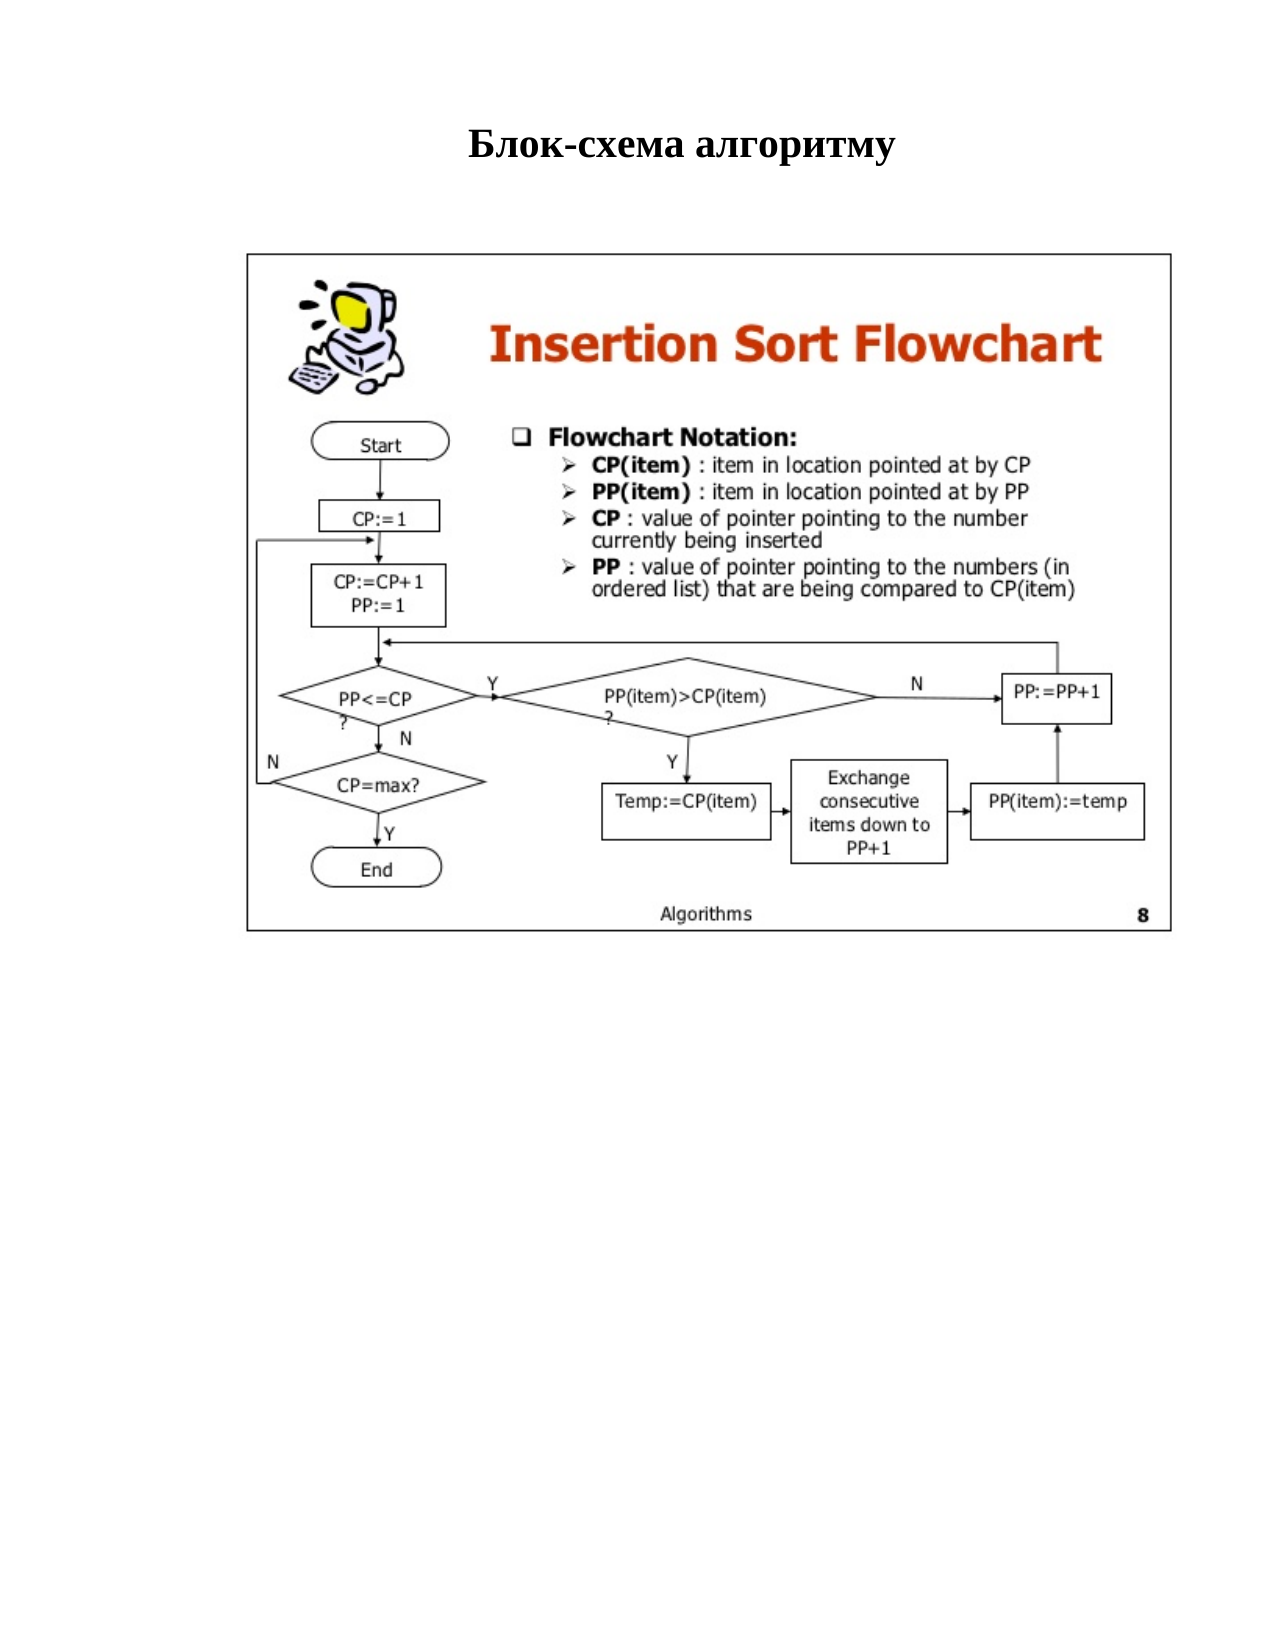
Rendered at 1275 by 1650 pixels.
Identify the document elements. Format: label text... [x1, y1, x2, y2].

text Блок-схема алгоритму [177, 118, 1186, 166]
picture [214, 213, 1211, 963]
